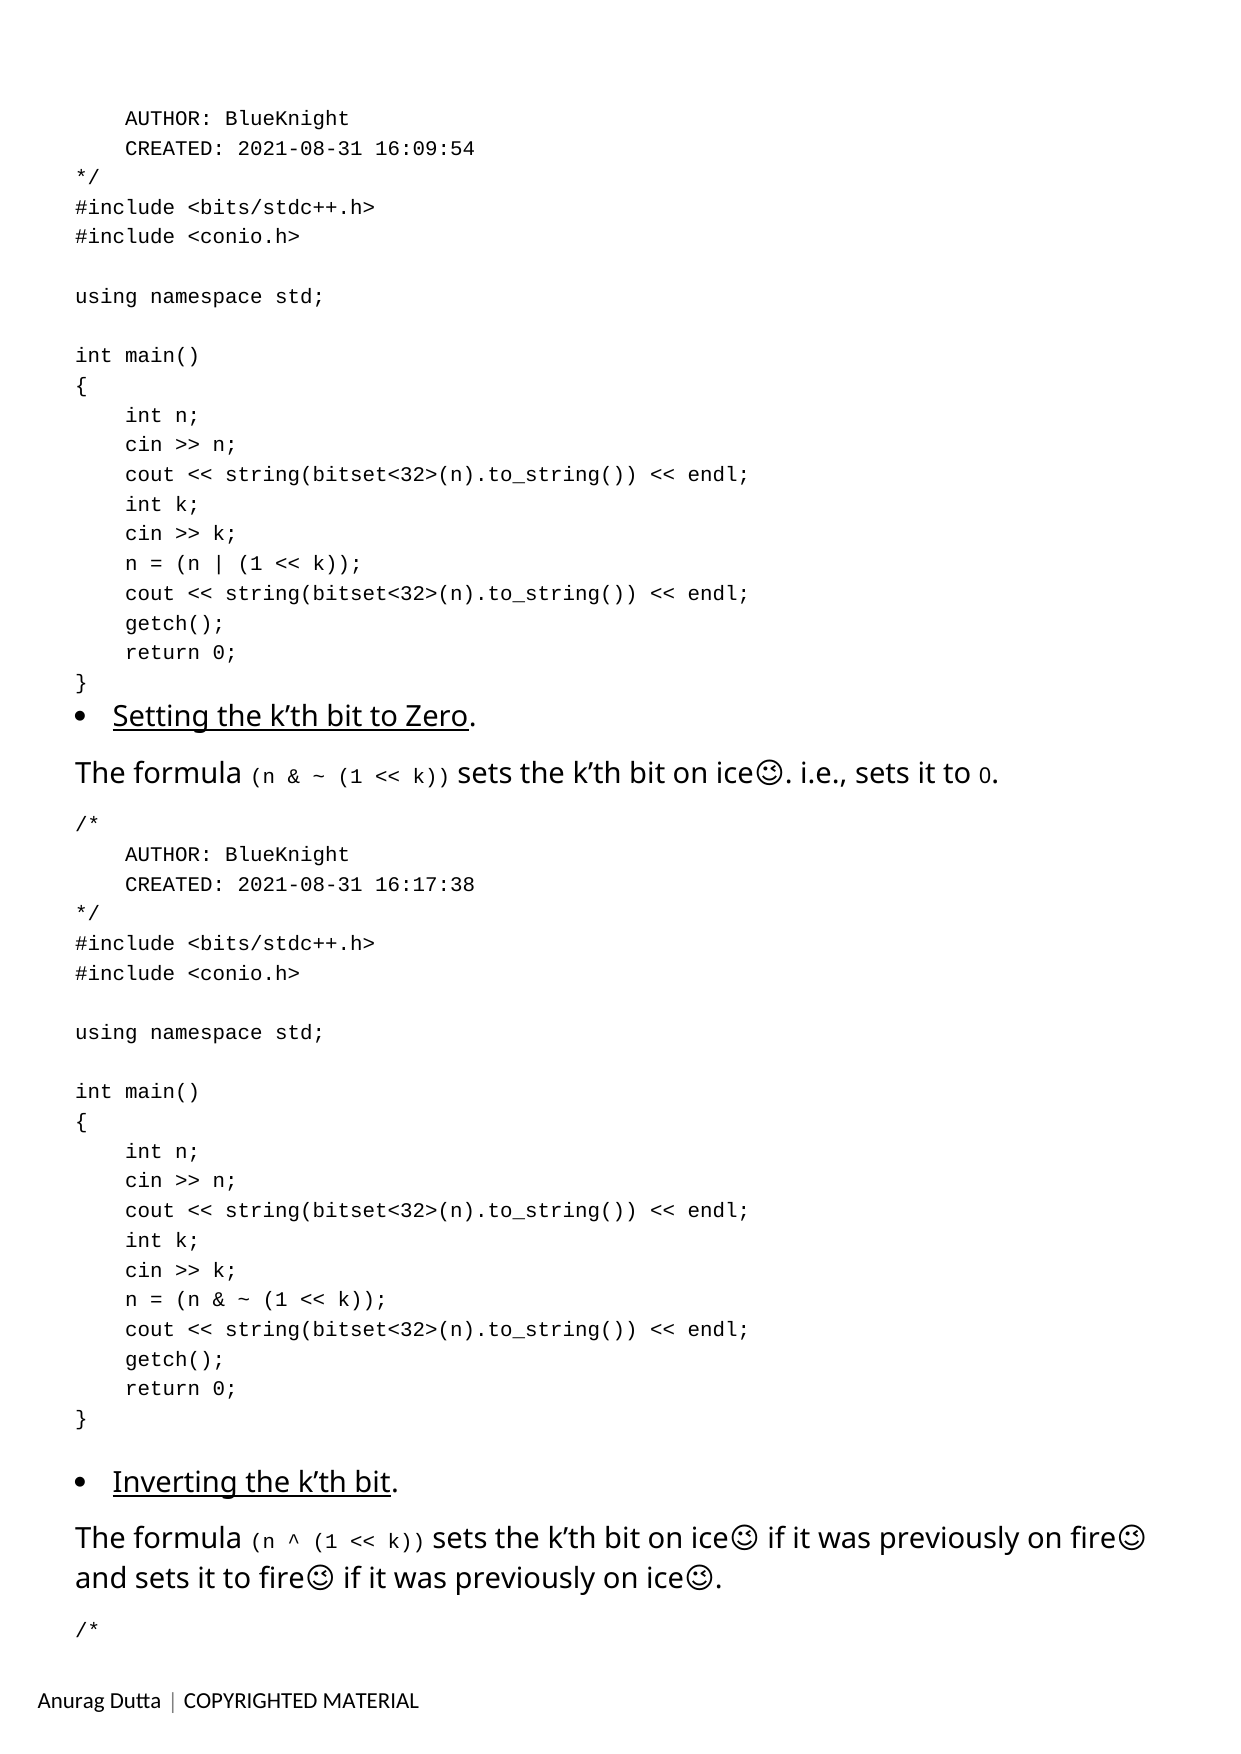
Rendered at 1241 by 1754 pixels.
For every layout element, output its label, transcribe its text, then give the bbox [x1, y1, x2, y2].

text cout << string(bitset<32>(n).to_string()) << endl; [75, 1313, 1165, 1343]
text CREATED: 2021-08-31 16:09:54 [75, 131, 1165, 161]
text return 0; [75, 1372, 1165, 1402]
text /* [75, 808, 1165, 838]
text /* [75, 1614, 1165, 1643]
text using namespace std; [75, 280, 1165, 309]
text cout << string(bitset<32>(n).to_string()) << endl; [75, 1194, 1165, 1224]
text cin >> k; [75, 517, 1165, 547]
text n = (n | (1 << k)); [75, 547, 1165, 577]
text #include <bits/stdc++.h> [75, 927, 1165, 957]
text getch(); [75, 1343, 1165, 1372]
text AUTHOR: BlueKnight [75, 102, 1165, 131]
text #include <conio.h> [75, 221, 1165, 250]
text cin >> k; [75, 1253, 1165, 1283]
text int main() [75, 1075, 1165, 1105]
text n = (n & ~ (1 << k)); [75, 1283, 1165, 1313]
text cin >> n; [75, 428, 1165, 458]
list Setting the k’th bit to Zero. [75, 696, 1165, 735]
text } [75, 1402, 1165, 1432]
text #include <conio.h> [75, 957, 1165, 986]
text int k; [75, 1224, 1165, 1253]
text int k; [75, 488, 1165, 517]
text cout << string(bitset<32>(n).to_string()) << endl; [75, 458, 1165, 488]
text */ [75, 161, 1165, 191]
text getch(); [75, 606, 1165, 636]
text int n; [75, 1135, 1165, 1164]
list Inverting the k’th bit. [75, 1461, 1165, 1501]
text AUTHOR: BlueKnight [75, 838, 1165, 868]
text */ [75, 897, 1165, 927]
text The formula (n & ~ (1 << k)) sets the k’th bit on ice😉. i.e., sets it to 0. [75, 752, 1165, 792]
text cout << string(bitset<32>(n).to_string()) << endl; [75, 577, 1165, 606]
text int main() [75, 339, 1165, 369]
text using namespace std; [75, 1016, 1165, 1046]
text CREATED: 2021-08-31 16:17:38 [75, 868, 1165, 897]
text { [75, 1105, 1165, 1135]
text #include <bits/stdc++.h> [75, 191, 1165, 221]
text } [75, 666, 1165, 696]
text { [75, 369, 1165, 399]
text cin >> n; [75, 1164, 1165, 1194]
text int n; [75, 399, 1165, 428]
text return 0; [75, 636, 1165, 666]
text The formula (n ^ (1 << k)) sets the k’th bit on ice😉 if it was previously on fire😉 and sets it to fire😉 if it was previously on ice😉. [75, 1518, 1165, 1597]
